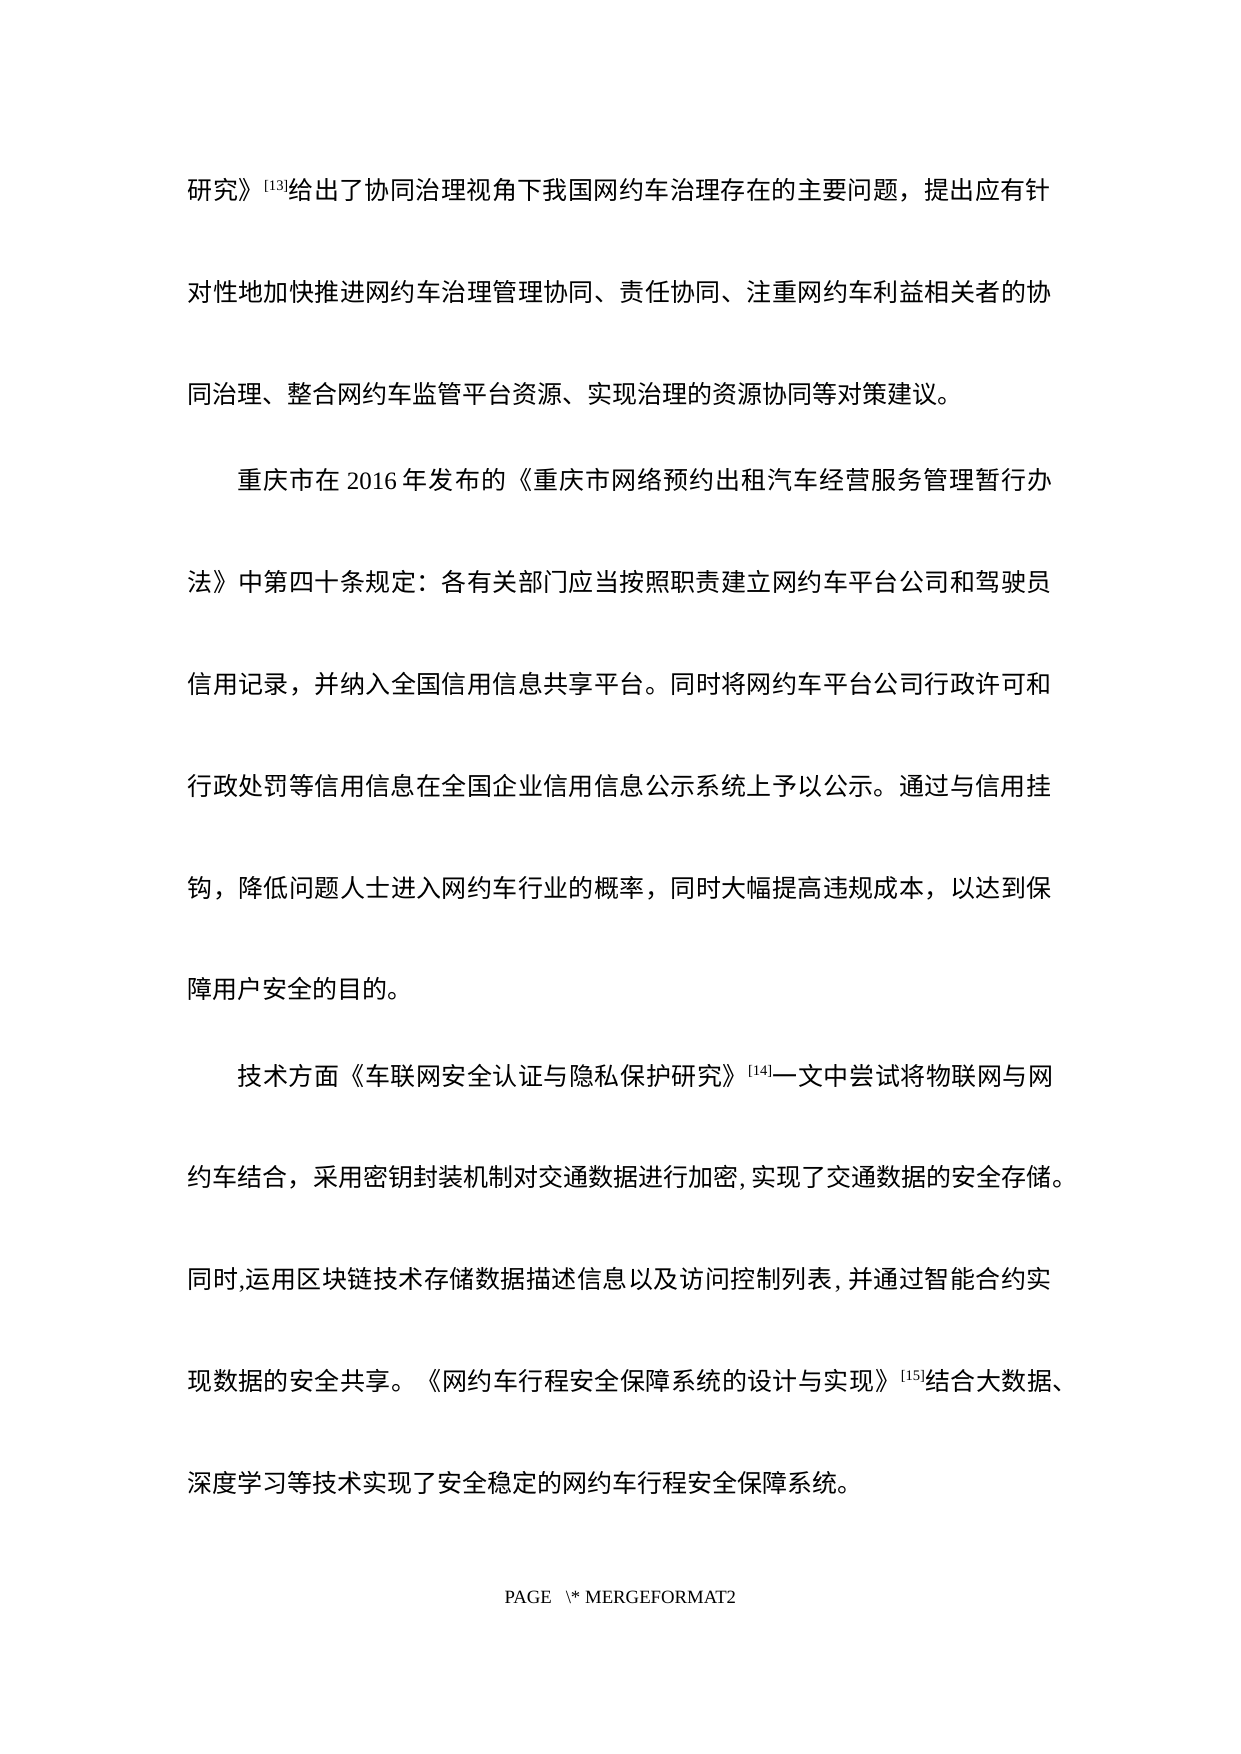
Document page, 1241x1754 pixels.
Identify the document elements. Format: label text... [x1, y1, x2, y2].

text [187, 155, 1053, 427]
text 技术方面《车联网安全认证与隐私保护研究》[14]一文中尝试将物联网与网约车结合，采用密钥封装机制对交通数据进行加密, 实现了交通数据的安全存储。同时,运用区块链技术存储数据描述信息以及访问控制列表, 并通过智能合约实现数据的安全共享。《网约车行程安全保障系统的设计与实现》[15]结合大数据、深度学习等技术实现了安全稳定的网约车行程安全保障系统。 [187, 1040, 1053, 1516]
text 重庆市在2016年发布的《重庆市网络预约出租汽车经营服务管理暂行办法》中第四十条规定：各有关部门应当按照职责建立网约车平台公司和驾驶员信用记录，并纳入全国信用信息共享平台。同时将网约车平台公司行政许可和行政处罚等信用信息在全国企业信用信息公示系统上予以公示。通过与信用挂钩，降低问题人士进入网约车行业的概率，同时大幅提高违规成本，以达到保障用户安全的目的。 [187, 445, 1053, 1022]
